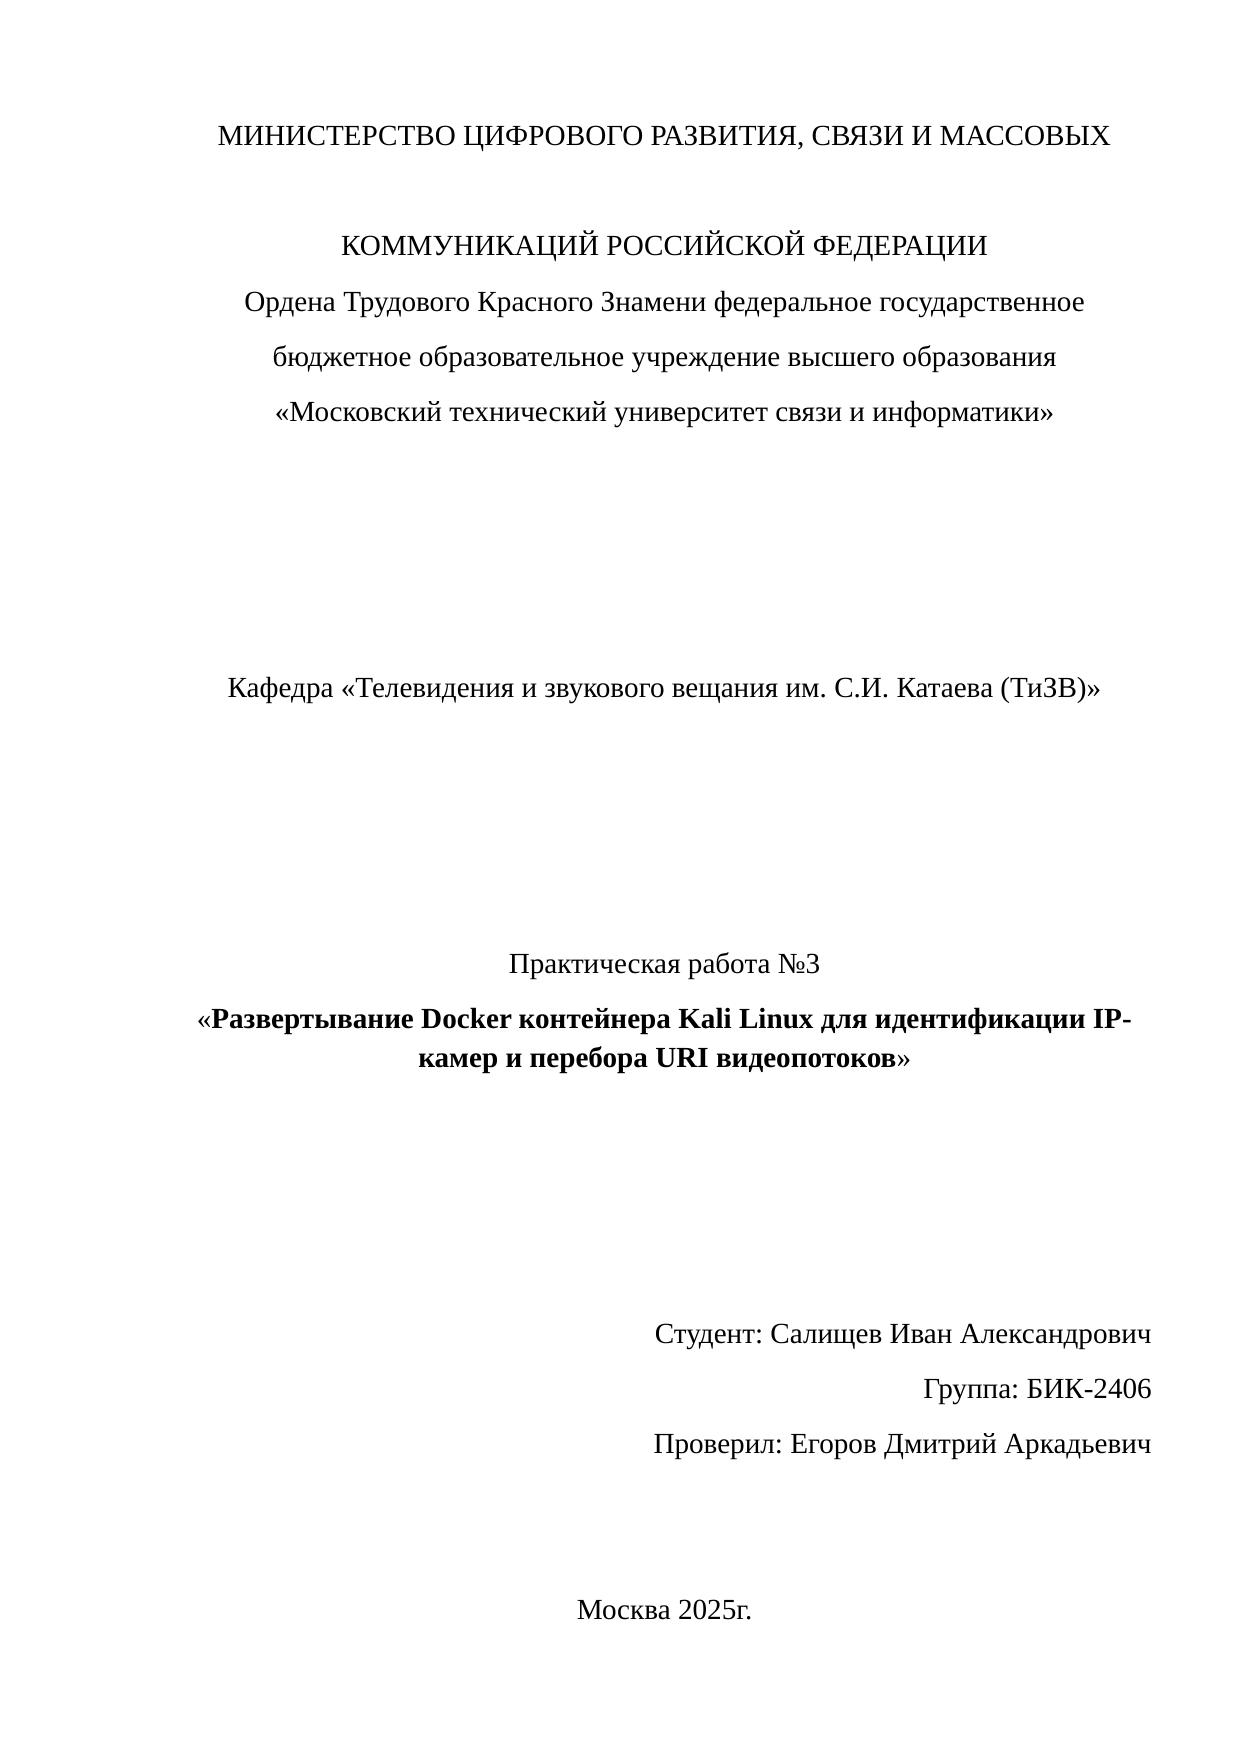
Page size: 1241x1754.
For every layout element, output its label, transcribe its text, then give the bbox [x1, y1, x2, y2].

text Практическая работа №3 [177, 946, 1152, 980]
text МИНИСТЕРСТВО ЦИФРОВОГО РАЗВИТИЯ, СВЯЗИ И МАССОВЫХ [177, 118, 1152, 152]
text Москва 2025г. [177, 1592, 1152, 1626]
text Ордена Трудового Красного Знамени федеральное государственное [177, 284, 1152, 317]
text Студент: Салищев Иван Александрович [177, 1316, 1152, 1349]
text «Московский технический университет связи и информатики» [177, 394, 1152, 428]
text Группа: БИК-2406 [177, 1371, 1152, 1405]
text Кафедра «Телевидения и звукового вещания им. С.И. Катаева (ТиЗВ)» [177, 670, 1152, 704]
text бюджетное образовательное учреждение высшего образования [177, 339, 1152, 372]
text «Развертывание Docker контейнера Kali Linux для идентификации IP-камер и перебора URI видеопотоков» [177, 1001, 1152, 1073]
text КОММУНИКАЦИЙ РОССИЙСКОЙ ФЕДЕРАЦИИ [177, 228, 1152, 262]
text Проверил: Егоров Дмитрий Аркадьевич [177, 1426, 1152, 1460]
